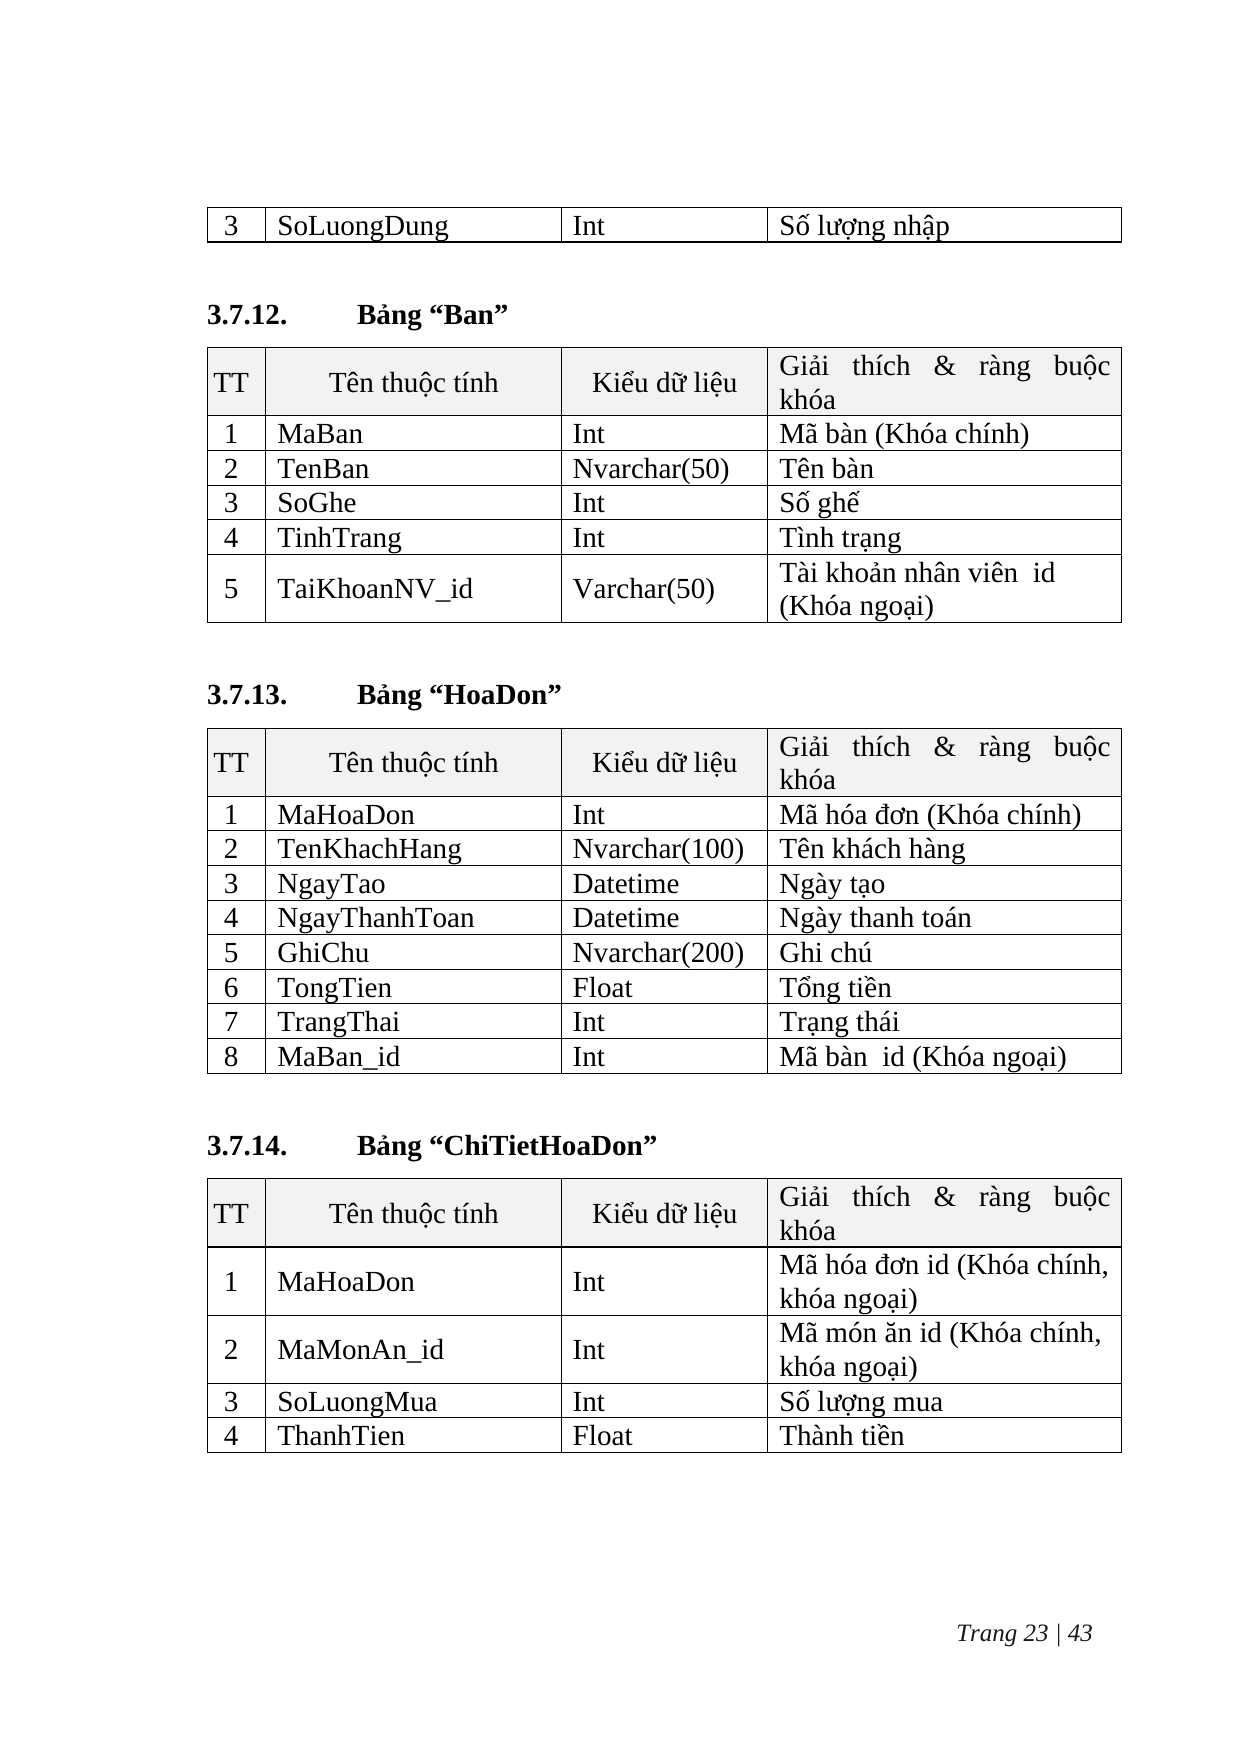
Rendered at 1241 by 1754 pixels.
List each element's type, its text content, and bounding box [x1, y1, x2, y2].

table_header TT [208, 1179, 265, 1246]
table_cell Thành tiền [768, 1418, 1121, 1452]
table_cell 7 [208, 1004, 265, 1038]
table_cell GhiChu [266, 935, 561, 969]
table_cell Nvarchar(50) [562, 451, 767, 484]
table_cell Mã hóa đơn (Khóa chính) [768, 797, 1121, 830]
table_cell Int [562, 1039, 767, 1072]
table_cell 3 [208, 1384, 265, 1417]
table_cell 2 [208, 1316, 265, 1383]
table_cell MaHoaDon [266, 797, 561, 830]
table_cell NgayThanhToan [266, 901, 561, 934]
table_cell Tên khách hàng [768, 831, 1121, 865]
table_cell Float [562, 1418, 767, 1452]
table_cell MaHoaDon [266, 1248, 561, 1314]
table_cell 5 [208, 555, 265, 622]
table_cell Tên bàn [768, 451, 1121, 484]
table_cell Datetime [562, 901, 767, 934]
table_header Giải thích & ràng buộc khóa [768, 348, 1121, 415]
subtitle Bảng “HoaDon” [207, 677, 1122, 711]
table_cell Int [562, 1316, 767, 1383]
table_header Kiểu dữ liệu [562, 729, 767, 796]
table_cell Số lượng mua [768, 1384, 1121, 1417]
table_cell Mã bàn id (Khóa ngoại) [768, 1039, 1121, 1072]
table_cell NgayTao [266, 866, 561, 899]
table_cell 4 [208, 901, 265, 934]
table_cell 8 [208, 1039, 265, 1072]
table_cell Tài khoản nhân viên id (Khóa ngoại) [768, 555, 1121, 622]
table_header Kiểu dữ liệu [562, 1179, 767, 1246]
table_cell TongTien [266, 970, 561, 1003]
table_cell Int [562, 208, 767, 241]
subtitle Bảng “ChiTietHoaDon” [207, 1128, 1122, 1161]
table_cell Nvarchar(200) [562, 935, 767, 969]
table_header TT [208, 729, 265, 796]
table_header Tên thuộc tính [266, 348, 561, 415]
table_cell Mã món ăn id (Khóa chính, khóa ngoại) [768, 1316, 1121, 1383]
table_cell 2 [208, 831, 265, 865]
table_cell Nvarchar(100) [562, 831, 767, 865]
table_cell SoGhe [266, 486, 561, 519]
table_cell Tình trạng [768, 520, 1121, 554]
table_cell Int [562, 797, 767, 830]
table_header Kiểu dữ liệu [562, 348, 767, 415]
table_header Giải thích & ràng buộc khóa [768, 1179, 1121, 1246]
table_cell Số ghế [768, 486, 1121, 519]
table_cell Mã bàn (Khóa chính) [768, 416, 1121, 450]
table_cell Int [562, 520, 767, 554]
table_cell Int [562, 416, 767, 450]
table_cell 1 [208, 797, 265, 830]
table_cell Trạng thái [768, 1004, 1121, 1038]
table_cell Int [562, 486, 767, 519]
table_cell Int [562, 1004, 767, 1038]
table_header Giải thích & ràng buộc khóa [768, 729, 1121, 796]
table_cell 6 [208, 970, 265, 1003]
table_cell Mã hóa đơn id (Khóa chính, khóa ngoại) [768, 1248, 1121, 1314]
table_cell 5 [208, 935, 265, 969]
table_cell MaBan_id [266, 1039, 561, 1072]
table_cell 1 [208, 1248, 265, 1314]
table_cell TrangThai [266, 1004, 561, 1038]
table_header Tên thuộc tính [266, 729, 561, 796]
table_cell TenBan [266, 451, 561, 484]
table_cell SoLuongDung [266, 208, 561, 241]
table_cell 4 [208, 1418, 265, 1452]
table_cell 1 [208, 416, 265, 450]
table_cell MaMonAn_id [266, 1316, 561, 1383]
table_cell TenKhachHang [266, 831, 561, 865]
table_cell Số lượng nhập [768, 208, 1121, 241]
subtitle Bảng “Ban” [207, 297, 1122, 330]
table_cell Tổng tiền [768, 970, 1121, 1003]
table_cell Datetime [562, 866, 767, 899]
table_cell Float [562, 970, 767, 1003]
table_cell Ghi chú [768, 935, 1121, 969]
table_cell SoLuongMua [266, 1384, 561, 1417]
table_cell ThanhTien [266, 1418, 561, 1452]
table_cell Int [562, 1248, 767, 1314]
table_cell 3 [208, 486, 265, 519]
table_cell Ngày thanh toán [768, 901, 1121, 934]
table_header Tên thuộc tính [266, 1179, 561, 1246]
table_cell 3 [208, 208, 265, 241]
table_cell 2 [208, 451, 265, 484]
table_cell Ngày tạo [768, 866, 1121, 899]
table_cell MaBan [266, 416, 561, 450]
table_cell 3 [208, 866, 265, 899]
table_cell 4 [208, 520, 265, 554]
table_cell Int [562, 1384, 767, 1417]
table_cell Varchar(50) [562, 555, 767, 622]
table_header TT [208, 348, 265, 415]
table_cell TinhTrang [266, 520, 561, 554]
table_cell TaiKhoanNV_id [266, 555, 561, 622]
